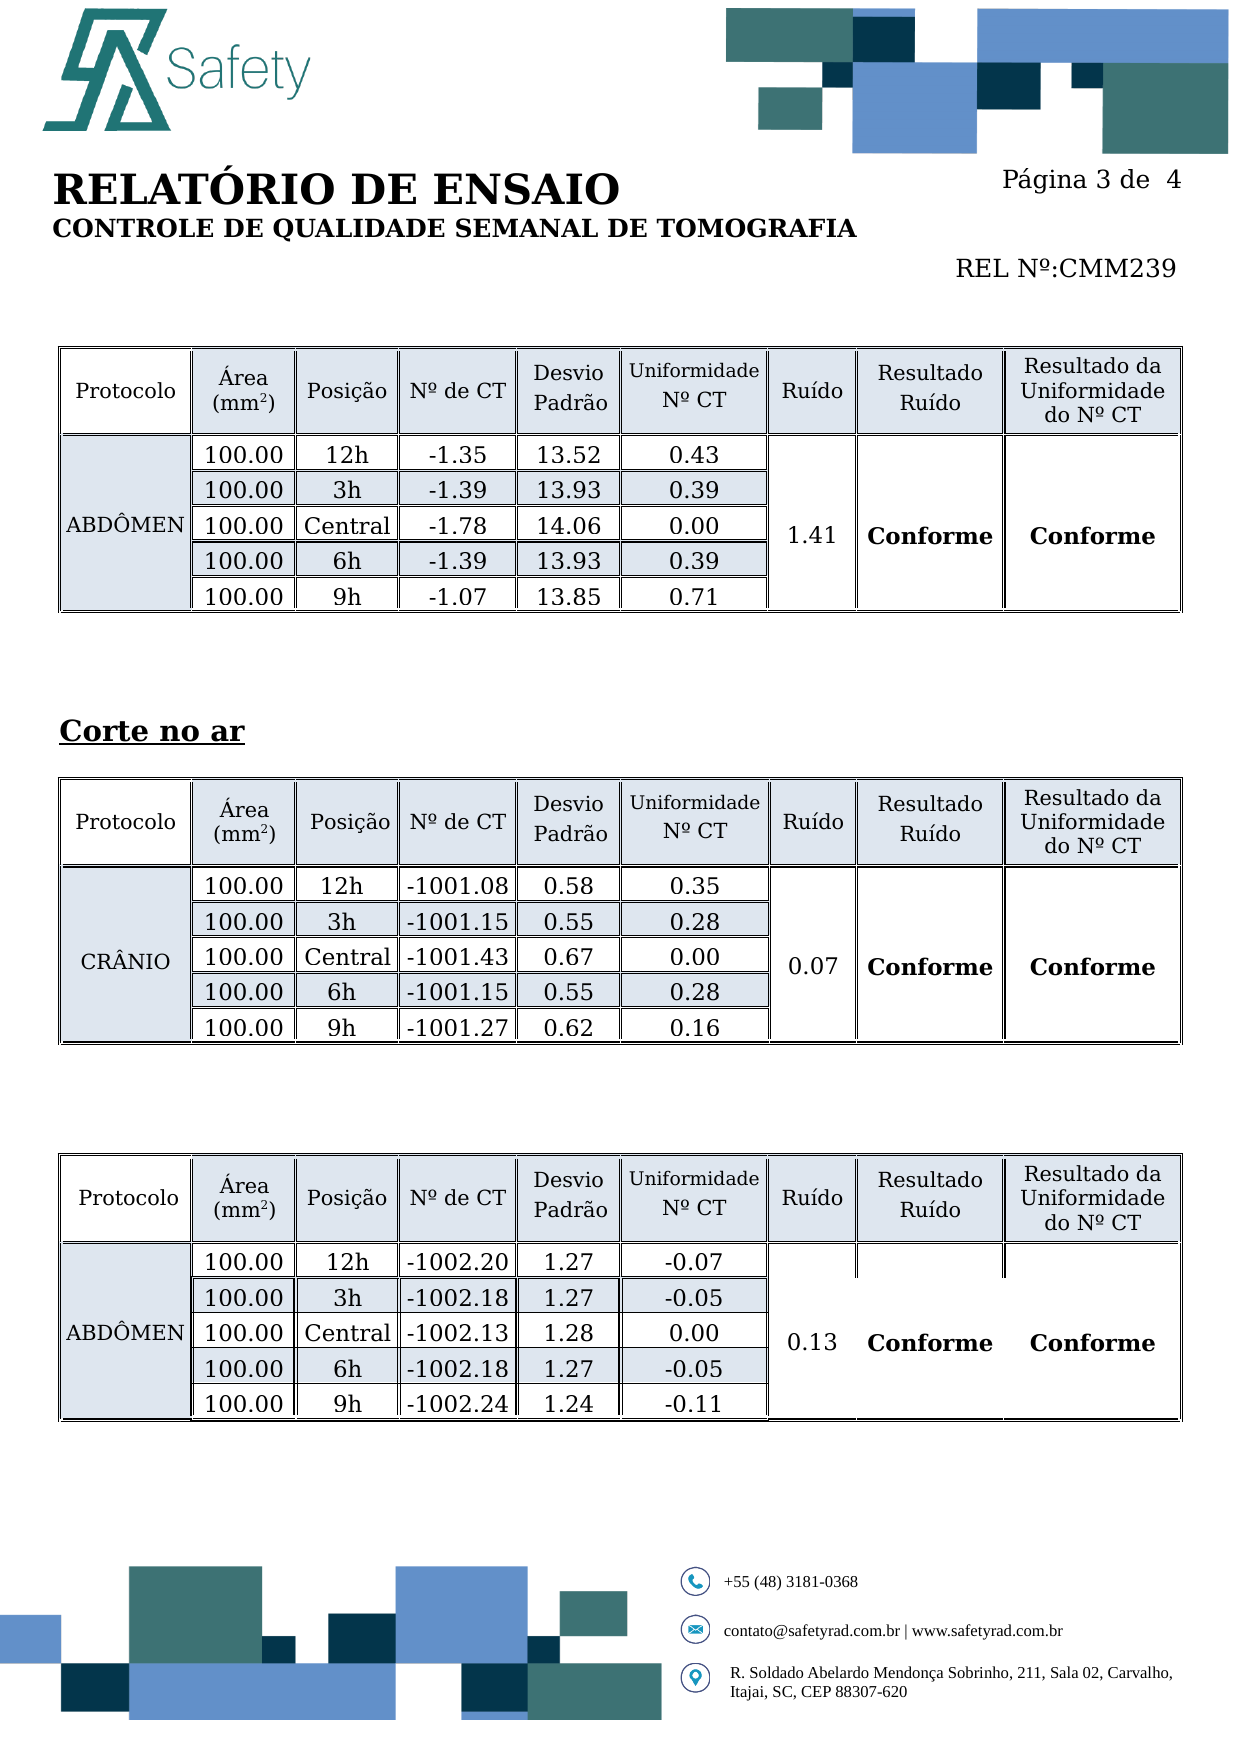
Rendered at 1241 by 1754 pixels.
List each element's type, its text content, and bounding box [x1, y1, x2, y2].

table_cell 13.85 [517, 578, 620, 610]
table_cell -1002.24 [399, 1384, 517, 1418]
table_cell Conforme [856, 864, 1004, 1041]
table_cell 3h [297, 472, 397, 504]
table_cell 100.00 [193, 436, 294, 468]
picture [680, 1614, 710, 1644]
table_cell 1.41 [768, 436, 856, 610]
table_cell CRÂNIO [59, 864, 192, 1041]
picture [680, 1663, 710, 1693]
table_cell -0.05 [623, 1279, 766, 1312]
table_cell 12h [297, 436, 397, 468]
table_cell 12h [297, 1244, 397, 1276]
table_header Uniformidade Nº CT [620, 1154, 768, 1241]
table_cell 100.00 [193, 974, 294, 1006]
table_cell 100.00 [193, 507, 294, 539]
table_cell 1.24 [517, 1384, 620, 1418]
table_cell Central [297, 507, 397, 539]
table_cell 0.13 [768, 1244, 856, 1418]
table_cell Central [297, 938, 397, 971]
table_cell 0.71 [620, 575, 768, 610]
table_cell 1.28 [519, 1313, 618, 1347]
table_header Ruído [768, 349, 856, 433]
table_cell 100.00 [193, 903, 294, 935]
table_cell 100.00 [192, 1384, 295, 1418]
table_header Área (mm2) [192, 1156, 295, 1241]
table_cell -1.78 [400, 507, 515, 539]
table_header Posição [295, 778, 399, 864]
table_header Nº de CT [399, 1154, 517, 1241]
table_cell Central [298, 1313, 397, 1347]
table_cell 13.52 [518, 436, 619, 468]
table_cell 100.00 [194, 1279, 293, 1312]
table_cell 0.07 [770, 868, 856, 1041]
table_cell 0.55 [518, 974, 619, 1006]
table_cell 100.00 [192, 578, 295, 610]
table_cell 0.28 [622, 903, 768, 935]
table_cell 0.62 [517, 1009, 620, 1041]
table_cell 9h [295, 575, 399, 610]
table_cell -1002.18 [401, 1279, 515, 1312]
table_cell -0.07 [622, 1244, 766, 1276]
table_cell 6h [298, 1348, 397, 1382]
table_cell 1.27 [518, 1244, 619, 1276]
table_cell -0.05 [623, 1348, 766, 1382]
table_cell 0.16 [620, 1006, 770, 1041]
table_cell -1.39 [400, 543, 515, 575]
table_header Uniformidade Nº CT [620, 347, 768, 433]
table_header Uniformidade Nº CT [620, 778, 770, 864]
table_header Resultado Ruído [856, 778, 1004, 864]
table_cell -1001.15 [400, 903, 515, 935]
table_cell -0.11 [620, 1384, 768, 1418]
table_header Desvio Padrão [517, 780, 620, 864]
table_cell 3h [297, 903, 397, 935]
table_header Protocolo [59, 778, 192, 864]
table_header Nº de CT [399, 778, 517, 864]
table_cell ABDÔMEN [59, 433, 192, 610]
table_cell 14.06 [518, 507, 619, 539]
table_cell 0.39 [622, 472, 766, 504]
table_cell 9h [295, 1384, 399, 1418]
table_header Desvio Padrão [517, 1156, 620, 1241]
table_cell -1001.27 [399, 1006, 517, 1041]
table_header Resultado da Uniformidade do Nº CT [1004, 1156, 1180, 1241]
table_header Ruído [770, 780, 856, 864]
table_cell 0.55 [518, 903, 619, 935]
table_cell 0.00 [622, 938, 768, 971]
table_cell Conforme [1004, 864, 1181, 1041]
table_header Resultado da Uniformidade do Nº CT [1004, 349, 1180, 433]
table_cell 0.43 [622, 436, 766, 468]
table_header Resultado Ruído [856, 1154, 1004, 1241]
table_cell 0.67 [518, 938, 619, 971]
table_cell 0.00 [623, 1313, 766, 1347]
table_header Área (mm2) [192, 349, 295, 433]
table_cell 0.58 [518, 868, 619, 900]
table_cell 100.00 [194, 1348, 293, 1382]
table_cell Conforme [856, 1241, 1004, 1418]
table_header Resultado da Uniformidade do Nº CT [1004, 780, 1180, 864]
table_cell Conforme [856, 433, 1004, 610]
table_cell -1.07 [399, 575, 517, 610]
table_cell -1001.08 [400, 868, 515, 900]
table_header Protocolo [59, 1154, 192, 1241]
table_cell 6h [297, 974, 397, 1006]
table_cell 3h [298, 1279, 397, 1312]
table_cell 0.39 [622, 543, 766, 575]
table_header Nº de CT [399, 347, 517, 433]
table_cell ABDÔMEN [61, 1241, 192, 1418]
table_cell 12h [297, 868, 397, 900]
table_cell -1.35 [400, 436, 515, 468]
picture [680, 1566, 710, 1596]
table_cell 100.00 [194, 1313, 293, 1347]
table_cell Conforme [1004, 1241, 1180, 1418]
table_cell -1002.13 [401, 1313, 515, 1347]
table_cell 0.35 [622, 868, 768, 900]
table_header Protocolo [61, 347, 192, 433]
text Corte no ar [59, 714, 1228, 748]
table_cell 9h [295, 1006, 399, 1041]
picture [0, 1566, 662, 1720]
table_cell 100.00 [192, 1009, 295, 1041]
table_cell 6h [297, 543, 397, 575]
picture [725, 8, 1229, 154]
table_cell 1.27 [519, 1279, 618, 1312]
table_cell Conforme [1004, 433, 1181, 610]
table_cell 100.00 [193, 543, 294, 575]
table_header Posição [295, 347, 399, 433]
table_cell 100.00 [193, 938, 294, 971]
table_cell 100.00 [193, 472, 294, 504]
table_cell 1.27 [519, 1348, 618, 1382]
table_cell 13.93 [518, 472, 619, 504]
table_cell -1001.15 [400, 974, 515, 1006]
table_cell 0.00 [622, 507, 766, 539]
table_cell 100.00 [193, 1244, 294, 1276]
table_cell 0.28 [622, 974, 768, 1006]
table_cell -1002.20 [400, 1244, 515, 1276]
table_cell -1001.43 [400, 938, 515, 971]
table_cell -1002.18 [401, 1348, 515, 1382]
table_header Área (mm2) [192, 780, 295, 864]
table_cell 100.00 [193, 868, 294, 900]
table_cell 13.93 [518, 543, 619, 575]
picture [42, 8, 311, 131]
table_header Ruído [768, 1156, 856, 1241]
table_header Resultado Ruído [856, 347, 1004, 433]
table_cell -1.39 [400, 472, 515, 504]
table_header Posição [295, 1154, 399, 1241]
table_header Desvio Padrão [517, 349, 620, 433]
